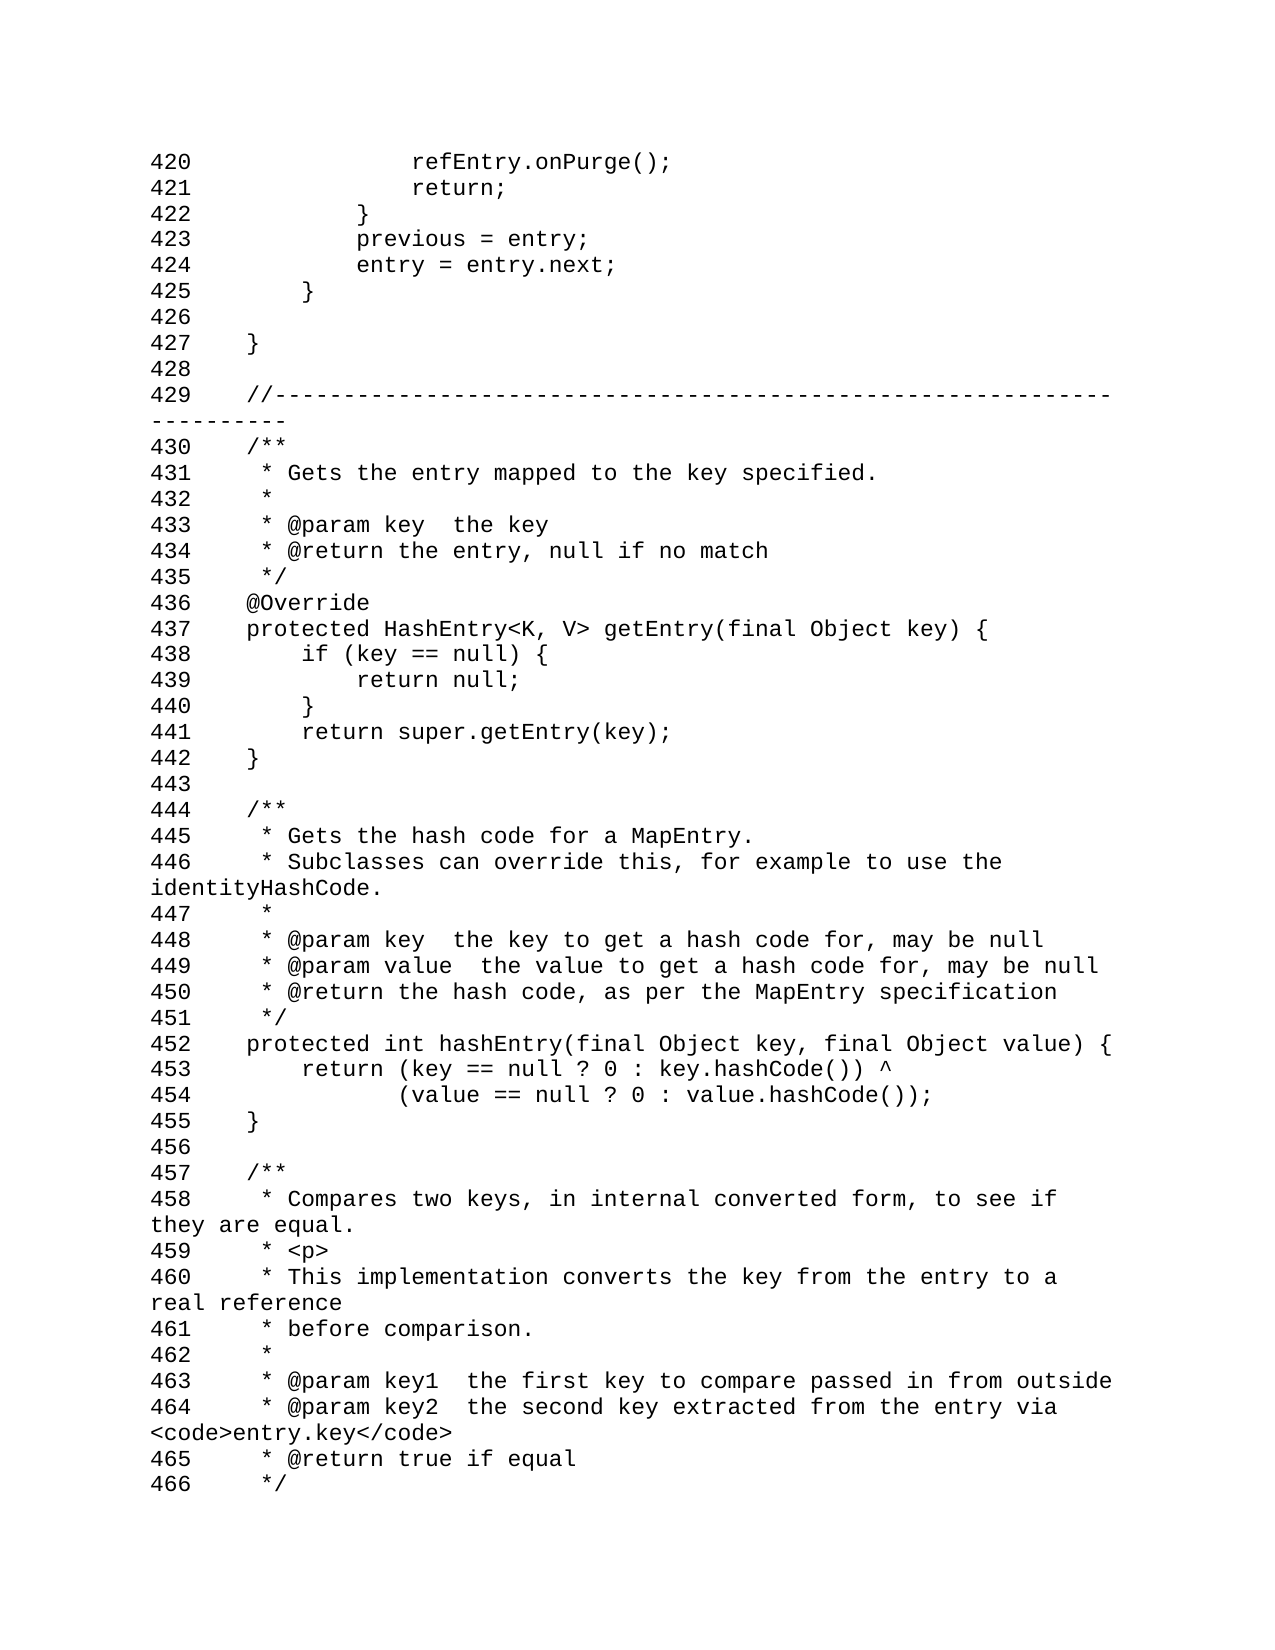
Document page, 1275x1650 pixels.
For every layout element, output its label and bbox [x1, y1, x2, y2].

text [150, 150, 1125, 1499]
